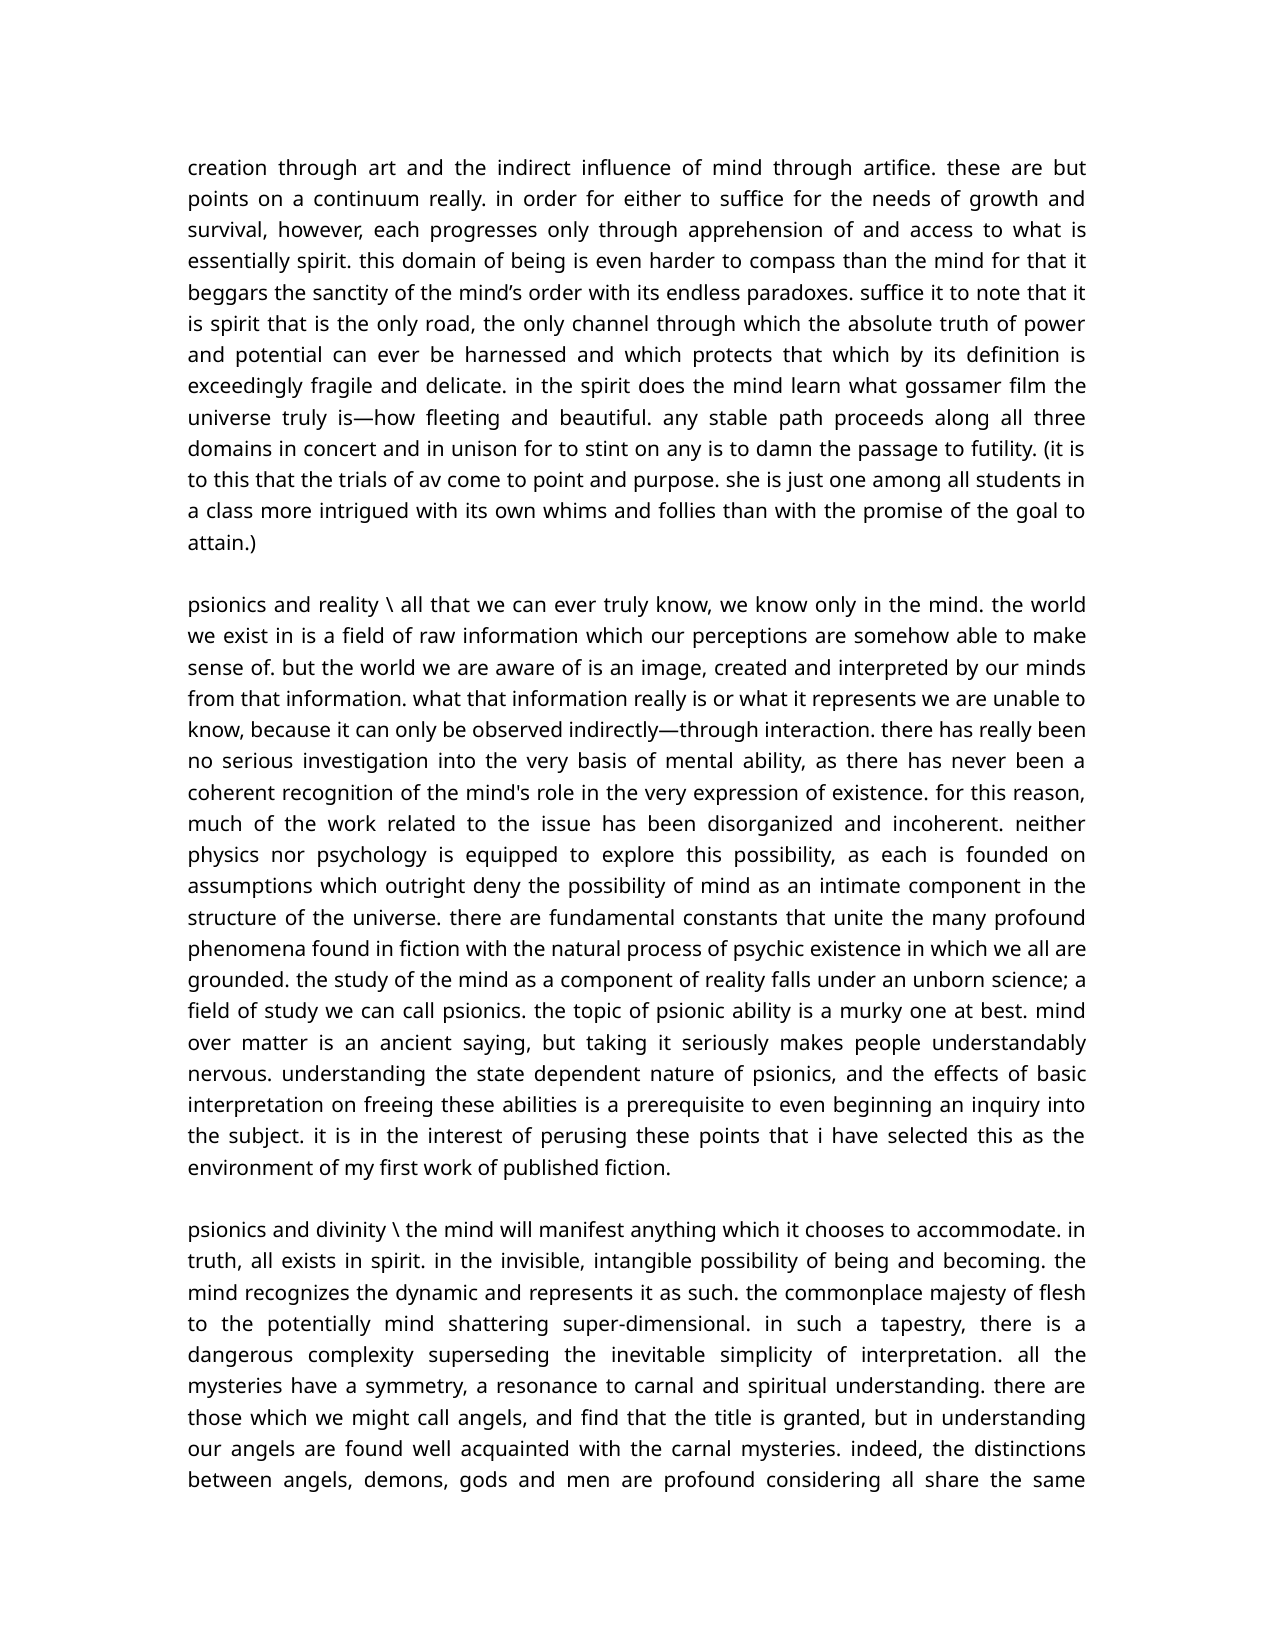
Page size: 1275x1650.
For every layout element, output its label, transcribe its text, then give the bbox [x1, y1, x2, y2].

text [187, 150, 1087, 556]
text psionics and reality \ all that we can ever truly know, we know only in the mind. the world we exist in is a field of raw information which our perceptions are somehow able to make sense of. but the world we are aware of is an image, created and interpreted by our minds from that information. what that information really is or what it represents we are unable to know, because it can only be observed indirectly—through interaction. there has really been no serious investigation into the very basis of mental ability, as there has never been a coherent recognition of the mind's role in the very expression of existence. for this reason, much of the work related to the issue has been disorganized and incoherent. neither physics nor psychology is equipped to explore this possibility, as each is founded on assumptions which outright deny the possibility of mind as an intimate component in the structure of the universe. there are fundamental constants that unite the many profound phenomena found in fiction with the natural process of psychic existence in which we all are grounded. the study of the mind as a component of reality falls under an unborn science; a field of study we can call psionics. the topic of psionic ability is a murky one at best. mind over matter is an ancient saying, but taking it seriously makes people understandably nervous. understanding the state dependent nature of psionics, and the effects of basic interpretation on freeing these abilities is a prerequisite to even beginning an inquiry into the subject. it is in the interest of perusing these points that i have selected this as the environment of my first work of published fiction. [187, 587, 1087, 1181]
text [187, 1212, 1087, 1494]
